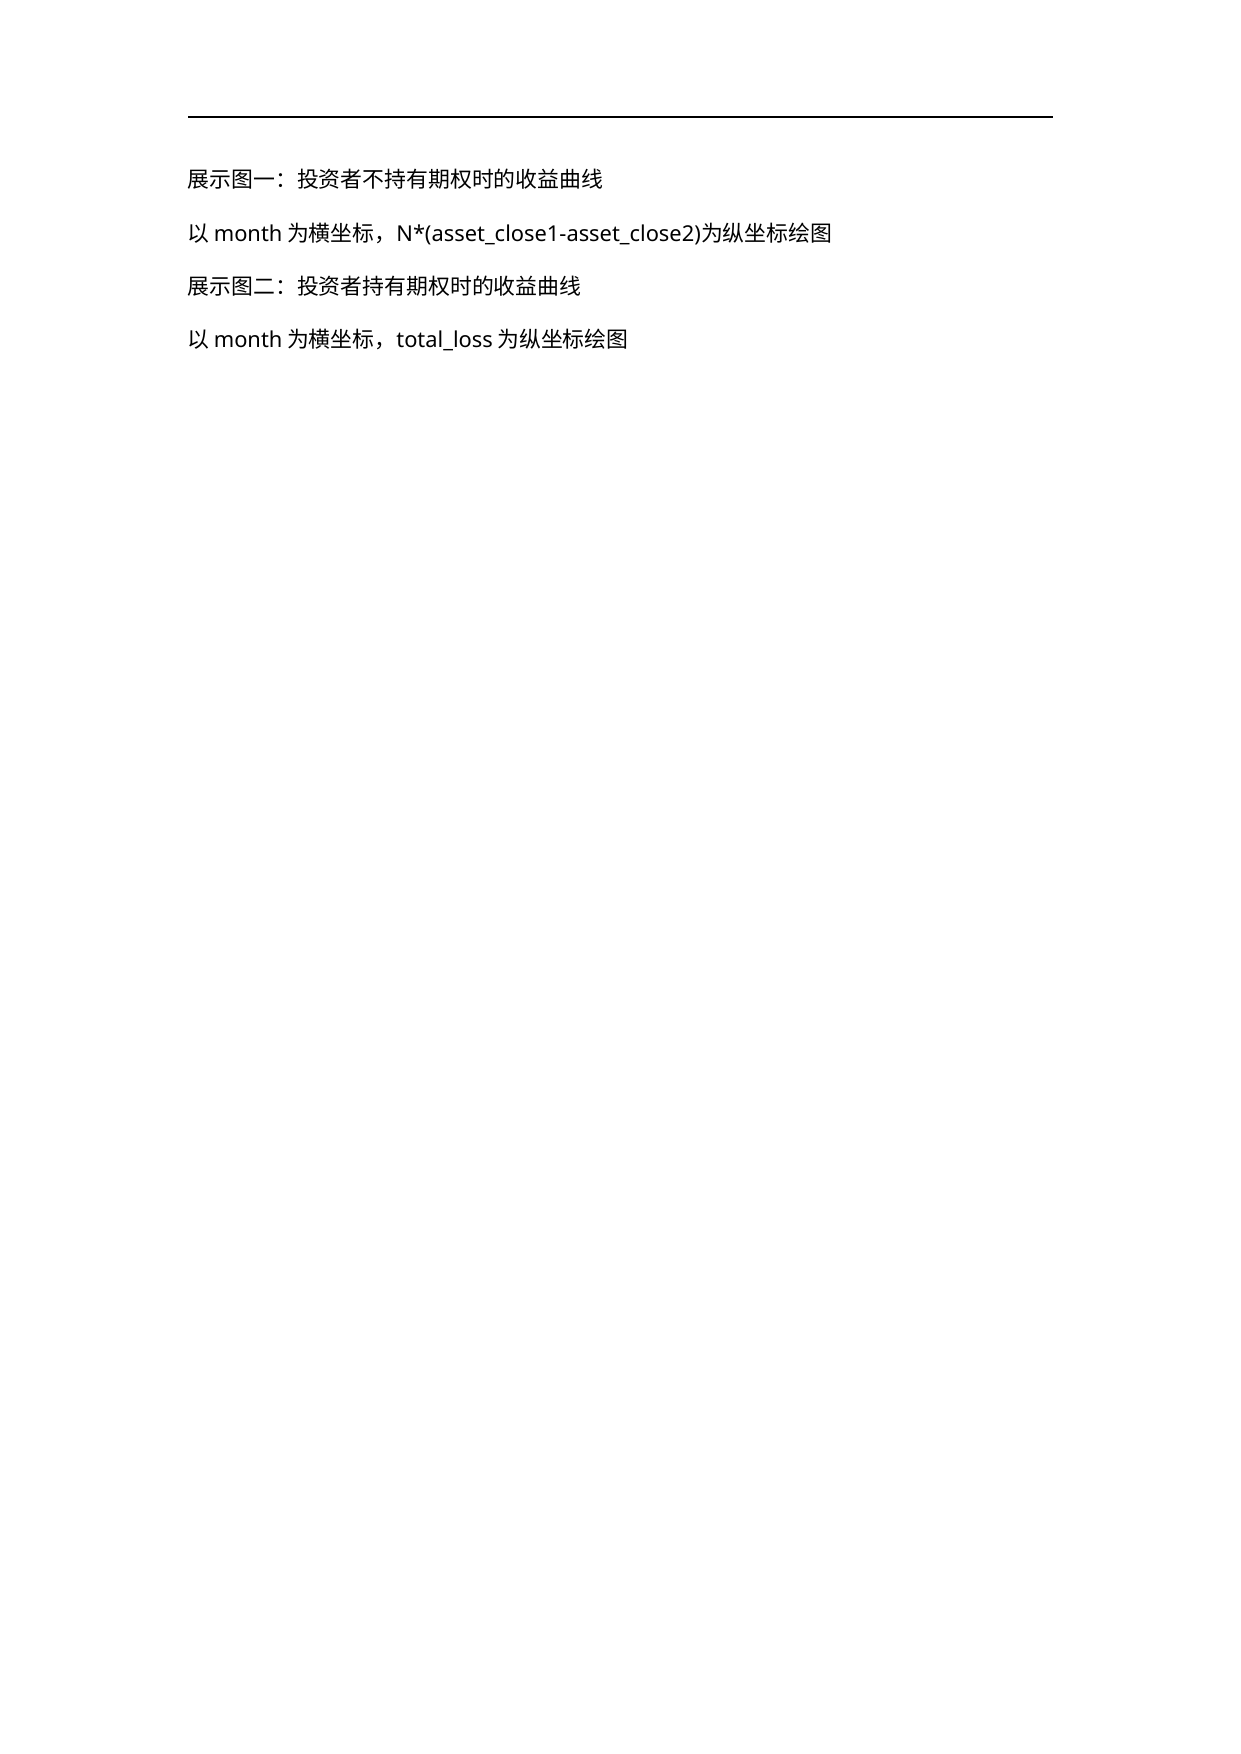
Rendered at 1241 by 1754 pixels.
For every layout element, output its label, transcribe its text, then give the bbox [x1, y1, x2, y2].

text 以month为横坐标，total_loss为纵坐标绘图 [187, 322, 1053, 354]
text 展示图一：投资者不持有期权时的收益曲线 [187, 162, 1053, 194]
text 展示图二：投资者持有期权时的收益曲线 [187, 269, 1053, 301]
text 以month为横坐标，N*(asset_close1-asset_close2)为纵坐标绘图 [187, 215, 1053, 248]
